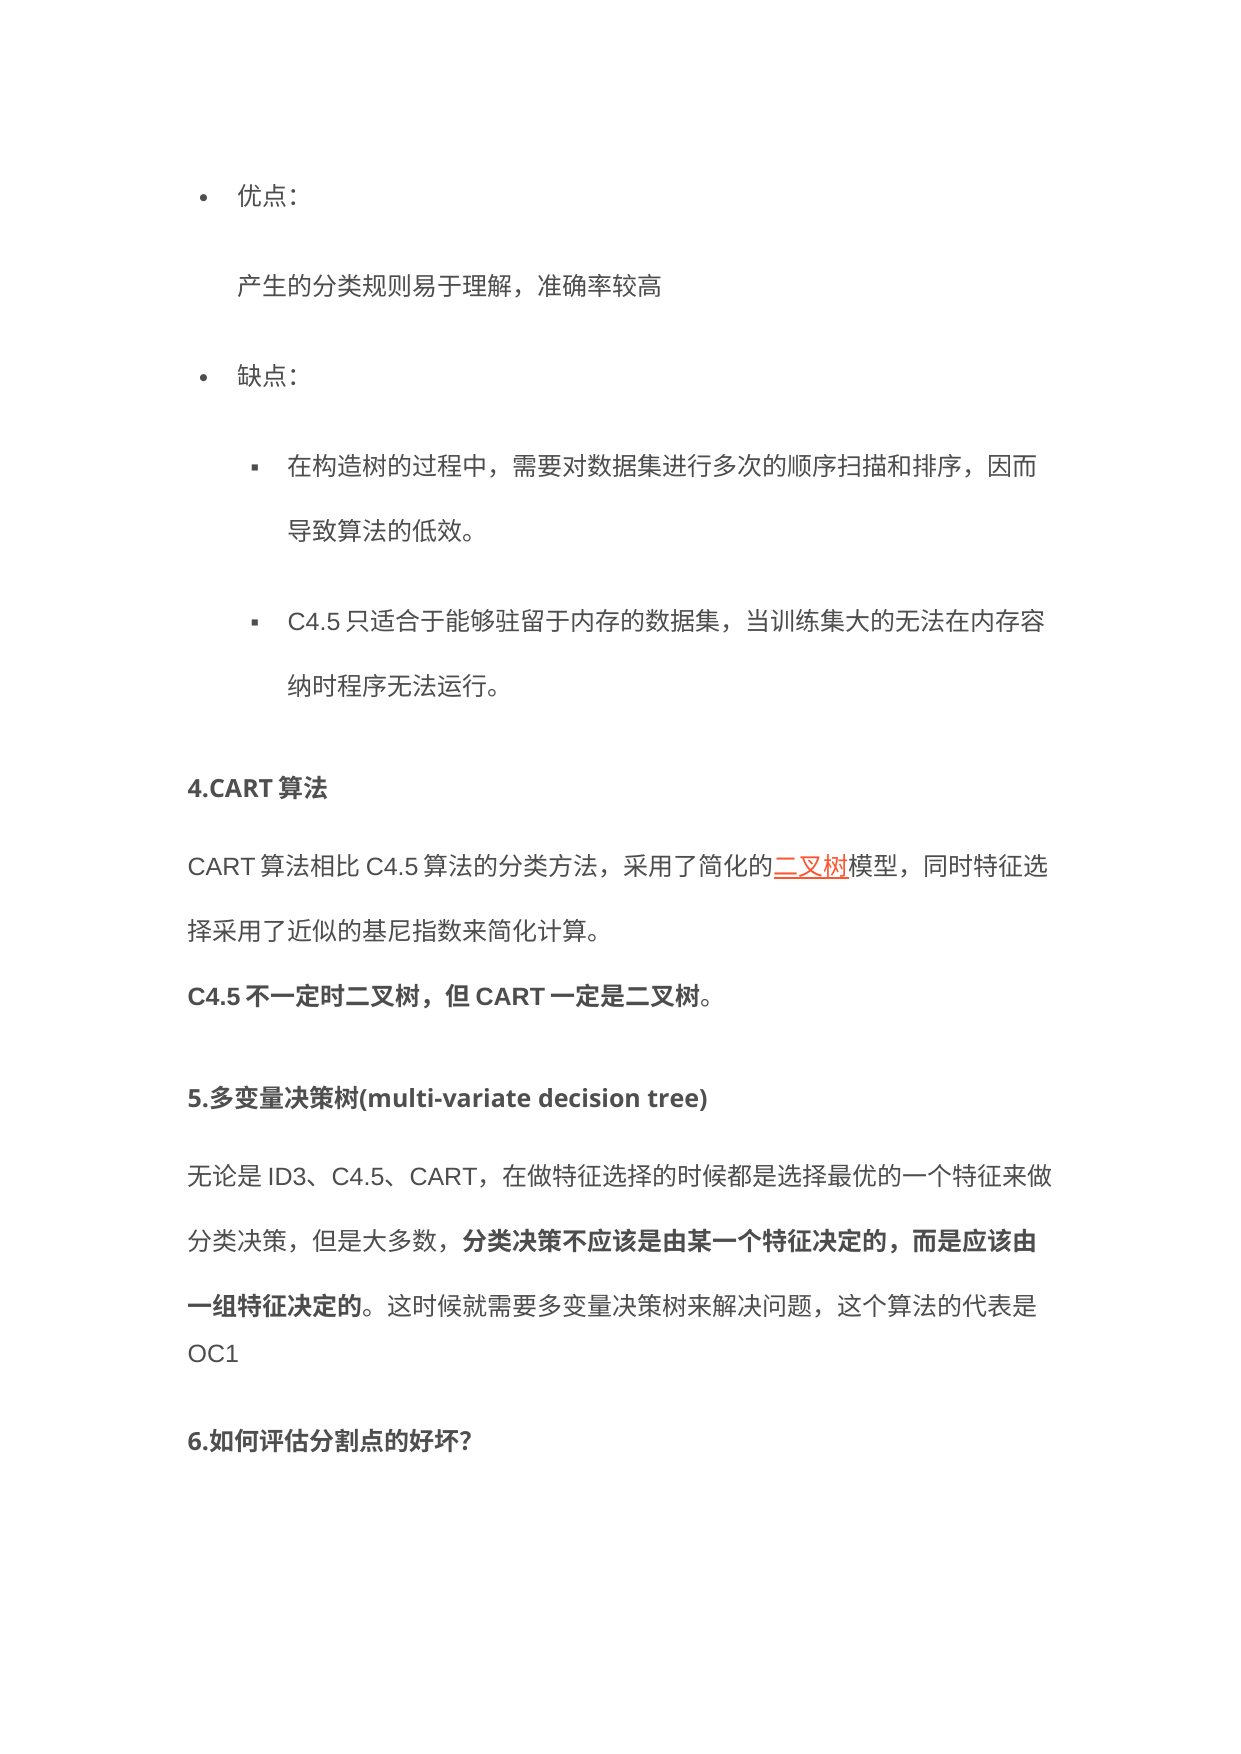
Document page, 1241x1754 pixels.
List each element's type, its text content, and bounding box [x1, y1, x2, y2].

list 优点： [200, 162, 1053, 227]
text 产生的分类规则易于理解，准确率较高 [237, 252, 1053, 317]
text 5.多变量决策树(multi-variate decision tree) [187, 1064, 1053, 1129]
list 在构造树的过程中，需要对数据集进行多次的顺序扫描和排序，因而导致算法的低效。 [250, 432, 1053, 562]
text C4.5不一定时二叉树，但CART一定是二叉树。 [187, 962, 1053, 1027]
text 无论是ID3、C4.5、CART，在做特征选择的时候都是选择最优的一个特征来做分类决策，但是大多数，分类决策不应该是由某一个特征决定的，而是应该由一组特征决定的。这时候就需要多变量决策树来解决问题，这个算法的代表是OC1 [187, 1142, 1053, 1369]
list 缺点： [200, 342, 1053, 407]
text CART算法相比C4.5算法的分类方法，采用了简化的二叉树模型，同时特征选择采用了近似的基尼指数来简化计算。 [187, 832, 1053, 962]
text 6.如何评估分割点的好坏？ [187, 1407, 1053, 1472]
list C4.5只适合于能够驻留于内存的数据集，当训练集大的无法在内存容纳时程序无法运行。 [250, 587, 1053, 717]
text 4.CART算法 [187, 754, 1053, 819]
